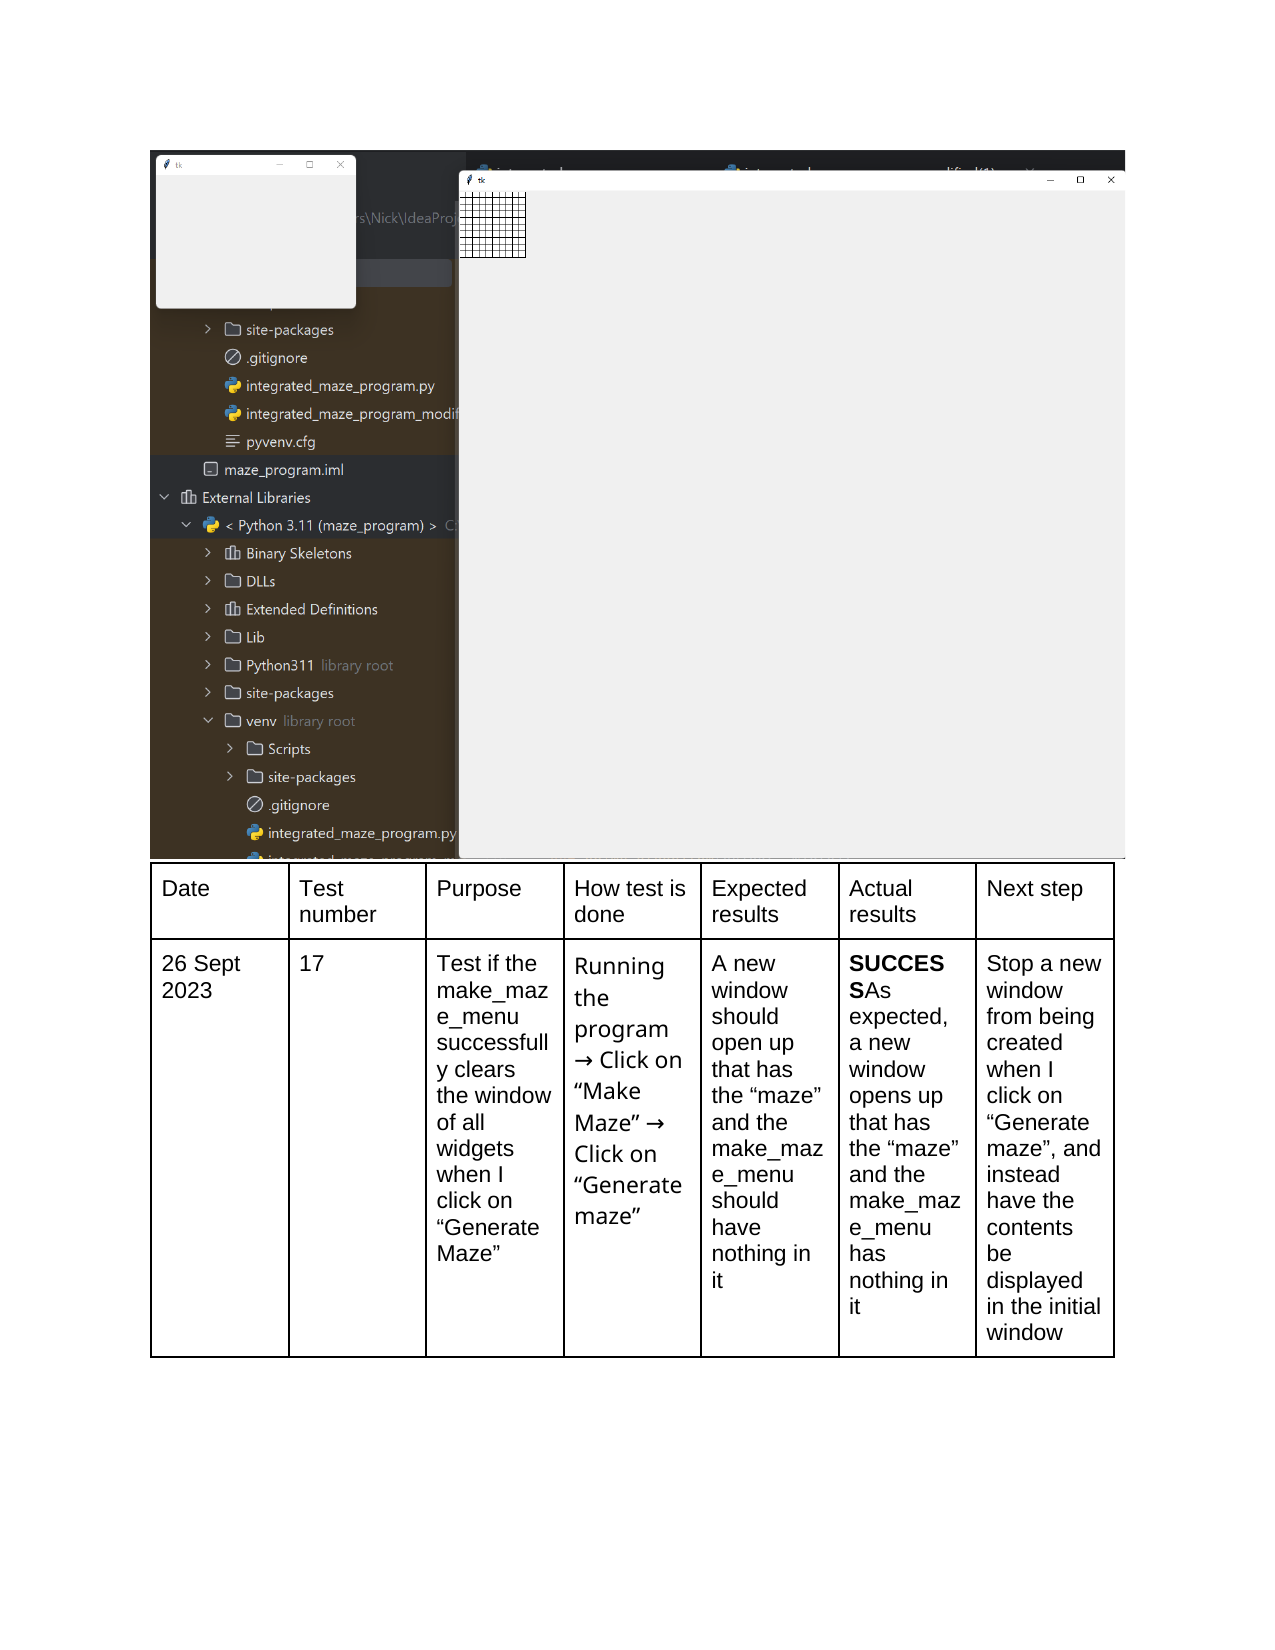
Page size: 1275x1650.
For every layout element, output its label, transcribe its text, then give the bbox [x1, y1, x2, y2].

picture [150, 150, 1125, 859]
table_cell 26 Sept 2023 [152, 940, 288, 1356]
table_cell 17 [290, 940, 425, 1356]
table_cell SUCCESSAs expected, a new window opens up that has the “maze” and the make_maze_menu has nothing in it [840, 940, 975, 1356]
table_header Purpose [427, 864, 563, 938]
table_header Test number [290, 864, 425, 938]
table_cell A new window should open up that has the “maze” and the make_maze_menu should have nothing in it [702, 940, 838, 1356]
table_cell Stop a new window from being created when I click on “Generate maze”, and instead have the contents be displayed in the initial window [977, 940, 1113, 1356]
table_cell Running the program → Click on “Make Maze” → Click on “Generate maze” [565, 940, 700, 1356]
table_cell Test if the make_maze_menu successfully clears the window of all widgets when I click on “Generate Maze” [427, 940, 563, 1356]
table_header Actual results [840, 864, 975, 938]
table_header Date [152, 864, 288, 938]
table_header How test is done [565, 864, 700, 938]
table_header Next step [977, 864, 1113, 938]
table_header Expected results [702, 864, 838, 938]
